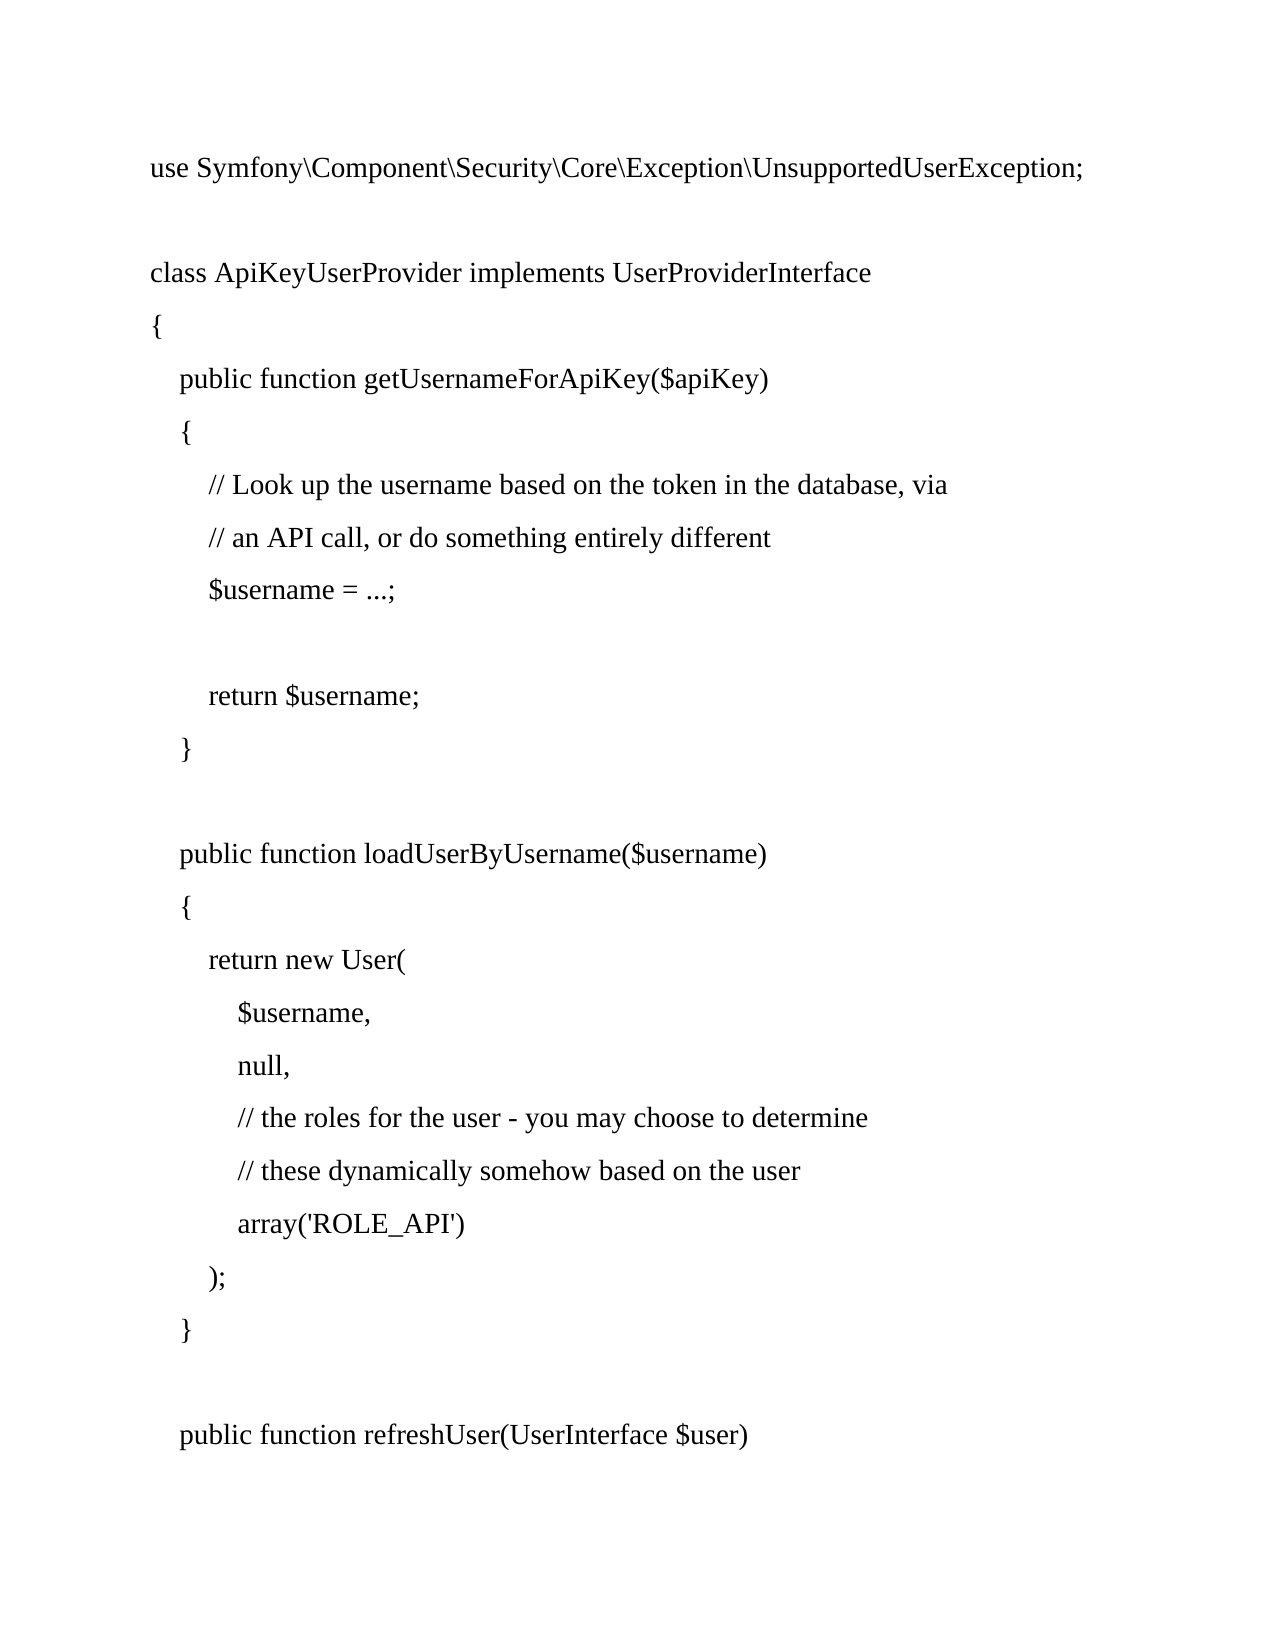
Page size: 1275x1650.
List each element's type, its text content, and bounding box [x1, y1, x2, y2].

text array('ROLE_API') [150, 1206, 1125, 1240]
text // Look up the username based on the token in the database, via [150, 467, 1125, 500]
text null, [150, 1048, 1125, 1081]
text public function refreshUser(UserInterface $user) [150, 1417, 1125, 1451]
text $username = ...; [150, 572, 1125, 606]
text public function getUsernameForApiKey($apiKey) [150, 361, 1125, 395]
text { [150, 308, 1125, 342]
text // these dynamically somehow based on the user [150, 1153, 1125, 1187]
text // the roles for the user - you may choose to determine [150, 1101, 1125, 1134]
text return $username; [150, 678, 1125, 712]
text public function loadUserByUsername($username) [150, 837, 1125, 870]
text { [150, 414, 1125, 448]
text ); [150, 1259, 1125, 1293]
text // an API call, or do something entirely different [150, 520, 1125, 553]
text use Symfony\Component\Security\Core\Exception\UnsupportedUserException; [150, 150, 1125, 183]
text } [150, 731, 1125, 764]
text return new User( [150, 942, 1125, 976]
text class ApiKeyUserProvider implements UserProviderInterface [150, 256, 1125, 289]
text } [150, 1312, 1125, 1345]
text { [150, 889, 1125, 923]
text $username, [150, 995, 1125, 1028]
